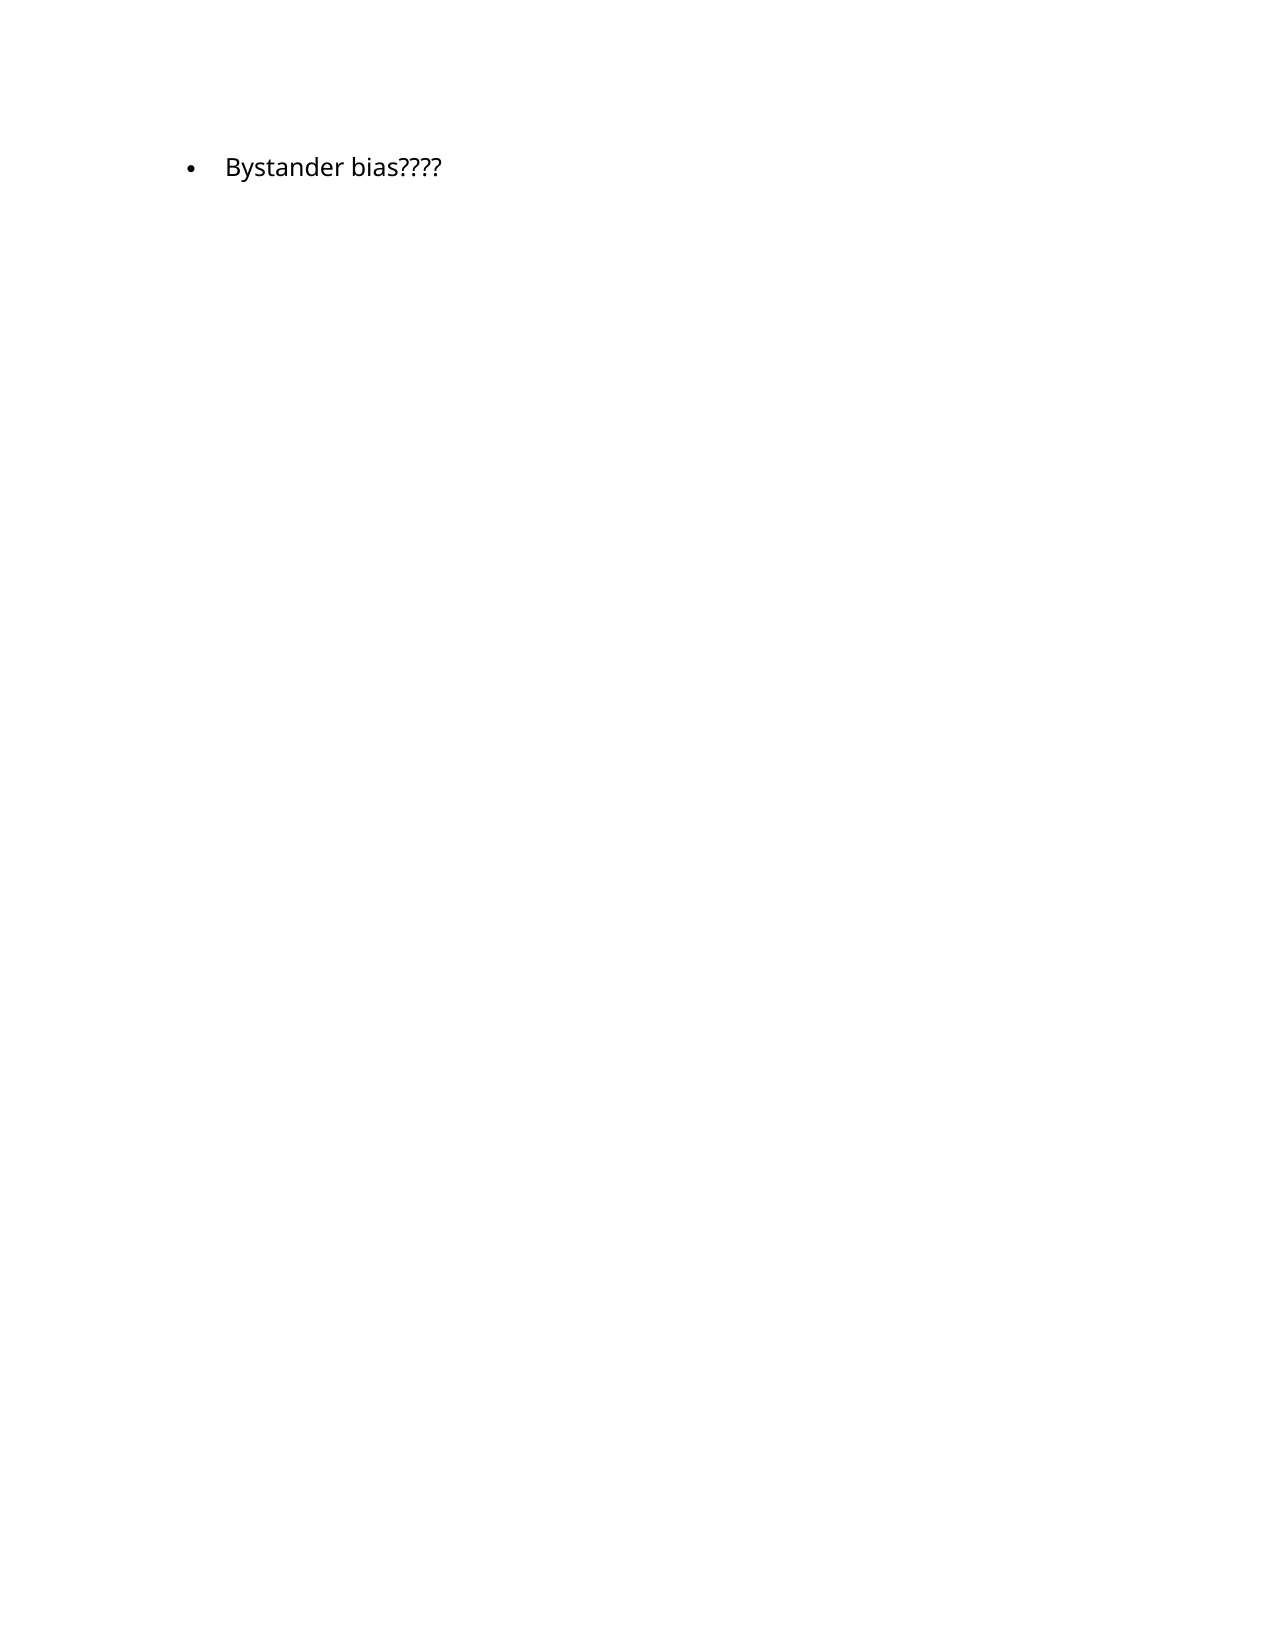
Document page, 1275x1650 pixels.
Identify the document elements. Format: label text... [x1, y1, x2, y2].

list Bystander bias???? [187, 150, 1125, 184]
